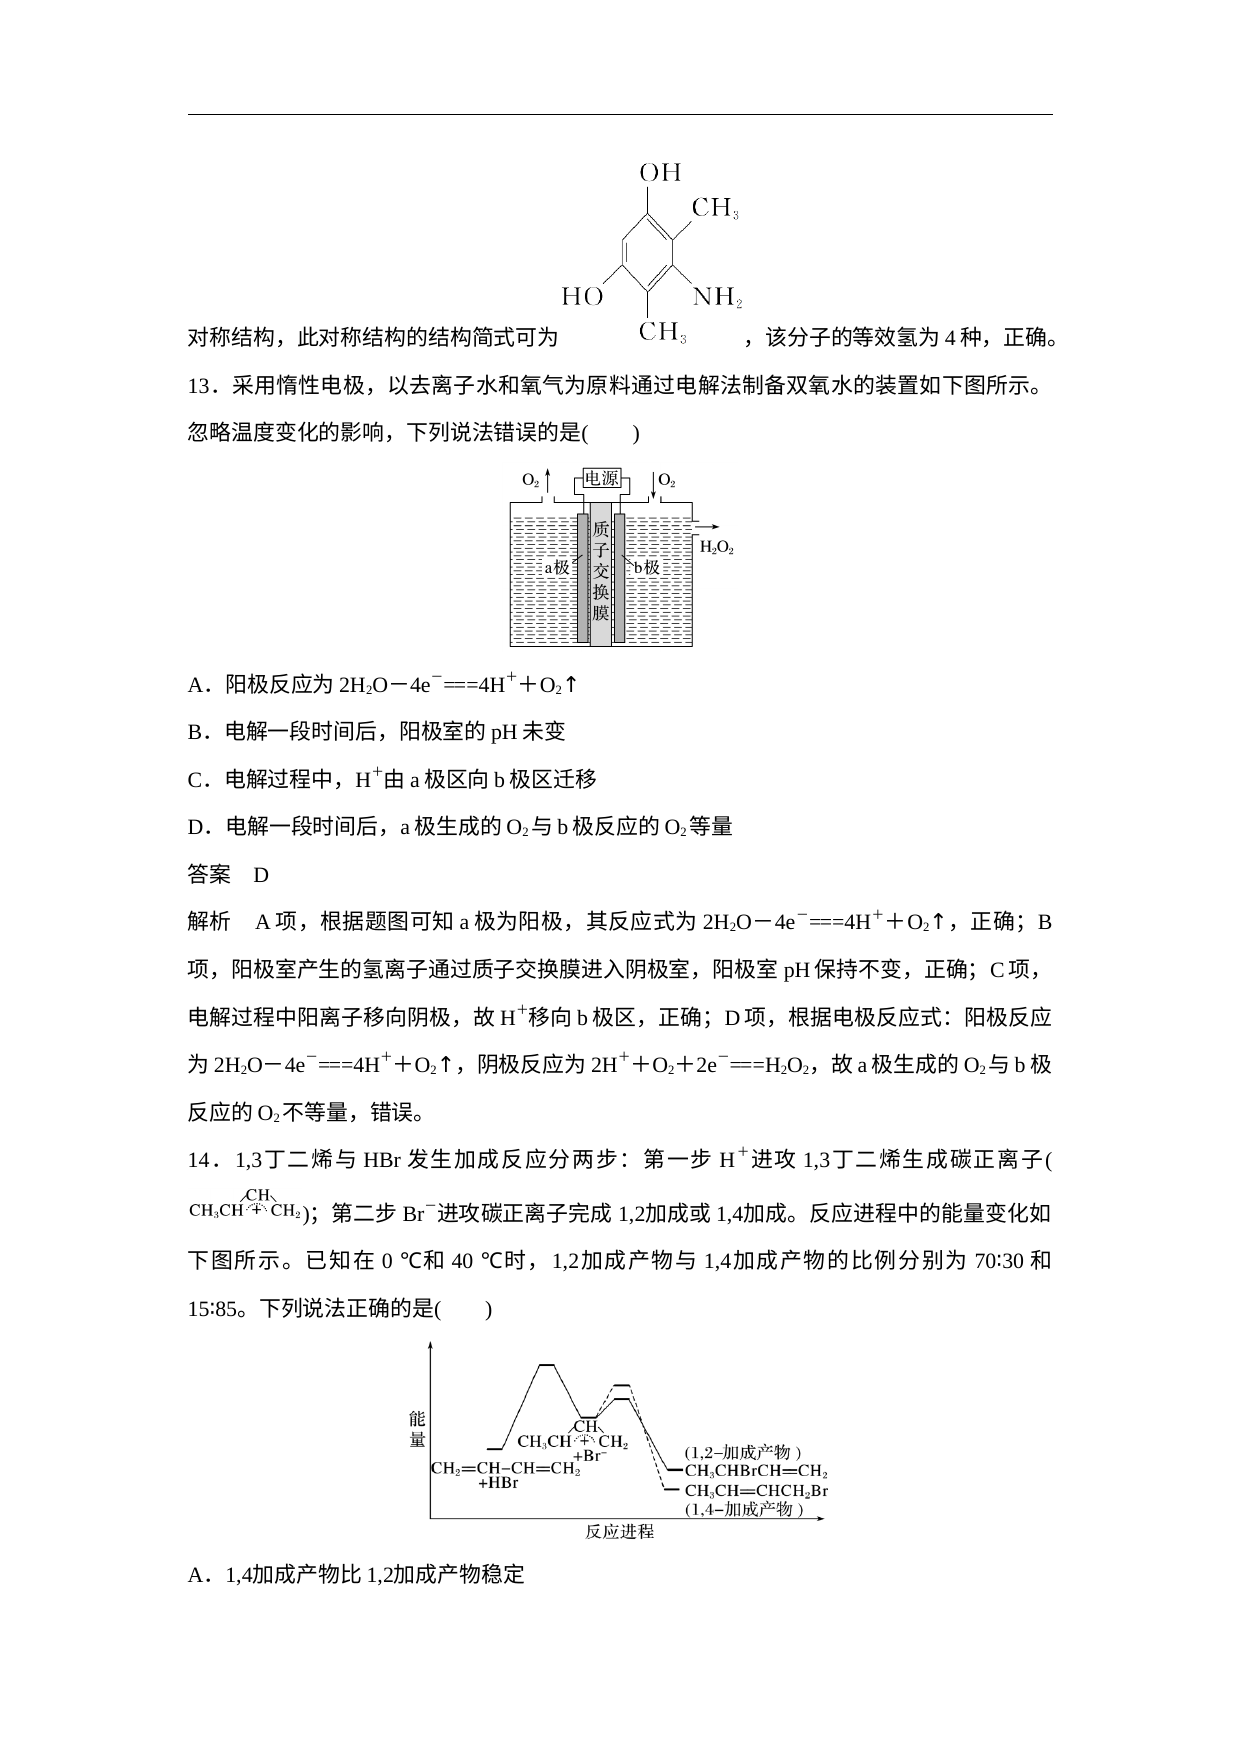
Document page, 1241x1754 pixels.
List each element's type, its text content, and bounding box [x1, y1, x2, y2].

picture [187, 1188, 303, 1221]
text A．阳极反应为2H2O－4e－===4H＋＋O2↑ [187, 667, 1053, 698]
picture [404, 1338, 836, 1542]
text 答案 D [187, 857, 1053, 888]
text 解析 A项，根据题图可知a极为阳极，其反应式为2H2O－4e－===4H＋＋O2↑，正确；B项，阳极室产生的氢离子通过质子交换膜进入阴极室，阳极室pH保持不变，正确；C项，电解过程中阳离子移向阴极，故H＋移向b极区，正确；D项，根据电极反应式：阳极反应为2H2O－4e－===4H＋＋O2↑，阴极反应为2H＋＋O2＋2e－===H2O2，故a极生成的O2与b极反应的O2不等量，错误。 [187, 904, 1053, 1126]
text C．电解过程中，H＋由a极区向b极区迁移 [187, 762, 1053, 793]
text 13．采用惰性电极，以去离子水和氧气为原料通过电解法制备双氧水的装置如下图所示。忽略温度变化的影响，下列说法错误的是( ) [187, 368, 1053, 447]
picture [559, 162, 744, 346]
text A．1,4­加成产物比1,2­加成产物稳定 [187, 1557, 1053, 1588]
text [187, 162, 1053, 352]
text 14．1,3­丁二烯与HBr发生加成反应分两步：第一步H＋进攻1,3­丁二烯生成碳正离子()；第二步Br－进攻碳正离子完成1,2­加成或1,4­加成。反应进程中的能量变化如下图所示。已知在0 ℃和40 ℃时，1,2­加成产物与1,4­加成产物的比例分别为70∶30和15∶85。下列说法正确的是( ) [187, 1142, 1053, 1322]
picture [502, 462, 739, 652]
text B．电解一段时间后，阳极室的pH未变 [187, 714, 1053, 746]
text D．电解一段时间后，a极生成的O2与b极反应的O2等量 [187, 809, 1053, 841]
